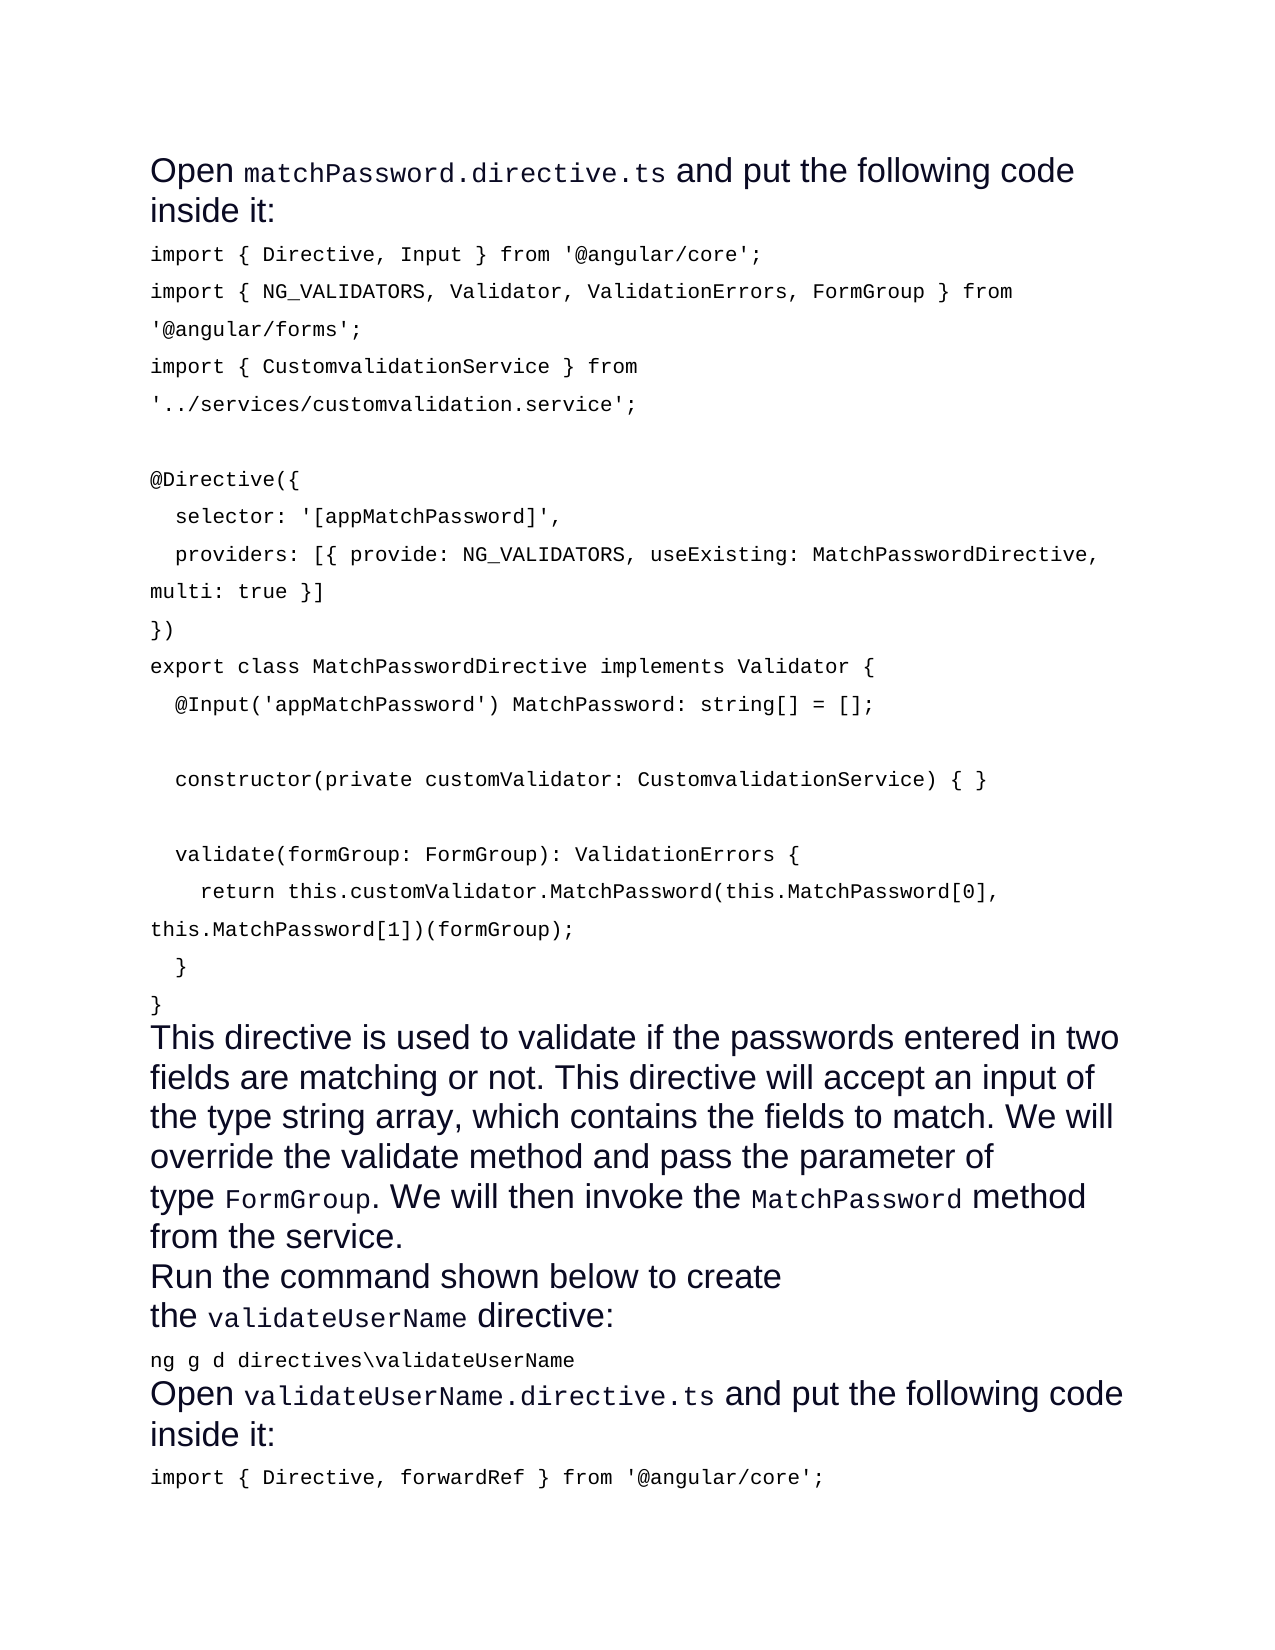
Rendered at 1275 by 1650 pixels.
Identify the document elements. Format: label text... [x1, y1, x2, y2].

text }) [150, 605, 1125, 642]
text Open matchPassword.directive.ts and put the following code inside it: [150, 150, 1125, 230]
text constructor(private customValidator: CustomvalidationService) { } [150, 755, 1125, 792]
text This directive is used to validate if the passwords entered in two fields are matching or not. This directive will accept an input of the type string array, which contains the fields to match. We will override the validate method and pass the parameter of type FormGroup. We will then invoke the MatchPassword method from the service. [150, 1017, 1125, 1256]
text ng g d directives\validateUserName [150, 1336, 1125, 1373]
text Run the command shown below to create the validateUserName directive: [150, 1256, 1125, 1336]
text export class MatchPasswordDirective implements Validator { [150, 642, 1125, 680]
text validate(formGroup: FormGroup): ValidationErrors { [150, 830, 1125, 867]
text } [150, 980, 1125, 1017]
text @Directive({ [150, 455, 1125, 492]
text Open validateUserName.directive.ts and put the following code inside it: [150, 1373, 1125, 1453]
text import { CustomvalidationService } from '../services/customvalidation.service'; [150, 342, 1125, 417]
text providers: [{ provide: NG_VALIDATORS, useExisting: MatchPasswordDirective, multi: true }] [150, 530, 1125, 605]
text import { Directive, forwardRef } from '@angular/core'; [150, 1453, 1125, 1491]
text selector: '[appMatchPassword]', [150, 492, 1125, 530]
text import { NG_VALIDATORS, Validator, ValidationErrors, FormGroup } from '@angular/forms'; [150, 267, 1125, 342]
text return this.customValidator.MatchPassword(this.MatchPassword[0], this.MatchPassword[1])(formGroup); [150, 867, 1125, 942]
text @Input('appMatchPassword') MatchPassword: string[] = []; [150, 680, 1125, 717]
text } [150, 942, 1125, 980]
text import { Directive, Input } from '@angular/core'; [150, 230, 1125, 267]
